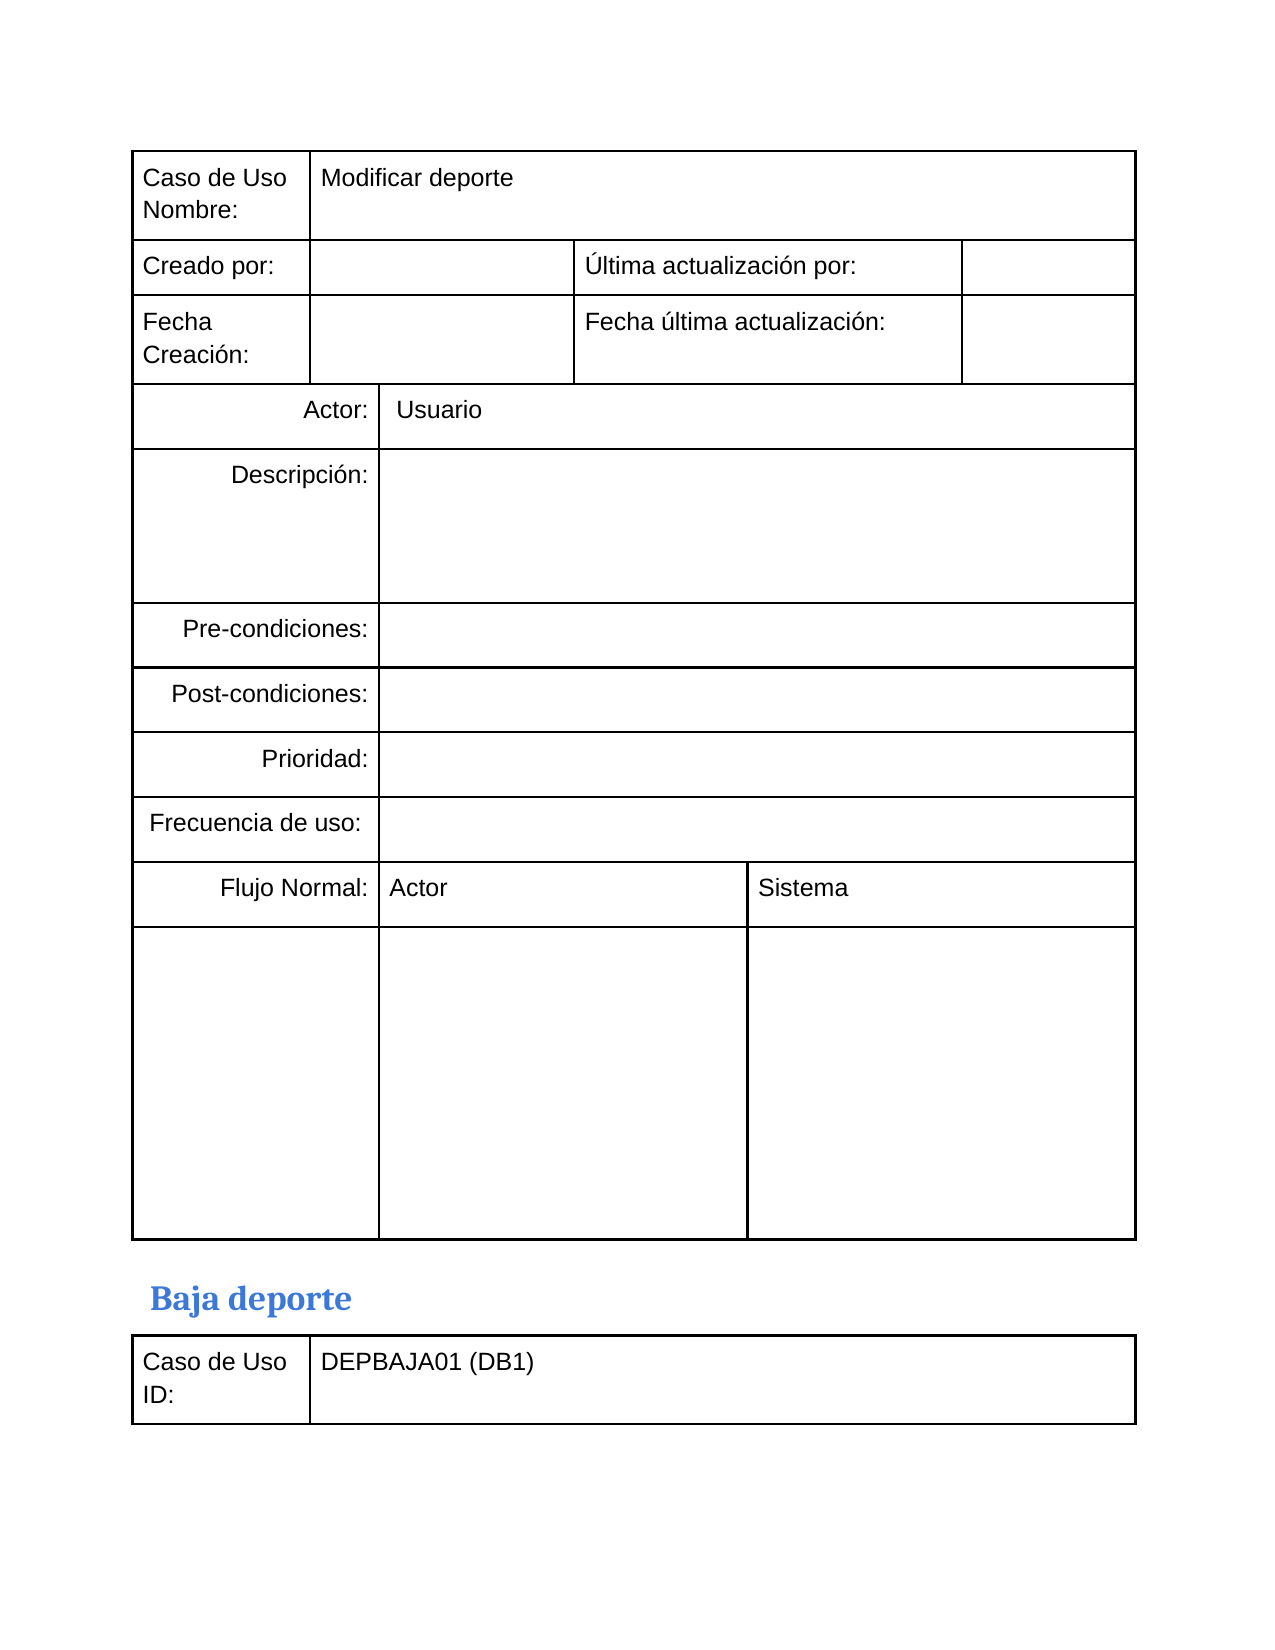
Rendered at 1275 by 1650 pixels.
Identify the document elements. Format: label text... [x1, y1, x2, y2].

table_cell [311, 296, 573, 383]
table_cell [380, 604, 1134, 666]
table_cell Descripción: [134, 450, 378, 602]
table_cell [380, 798, 1134, 861]
table_cell Frecuencia de uso: [134, 798, 378, 861]
table_cell [380, 450, 1134, 602]
table_cell Modificar deporte [311, 152, 1134, 238]
table_cell [749, 928, 1134, 1238]
subtitle Baja deporte [150, 1279, 1125, 1319]
table_cell [380, 733, 1134, 796]
table_cell Usuario [380, 385, 1134, 447]
table_cell [963, 296, 1134, 383]
table_cell Flujo Normal: [134, 863, 378, 926]
table_cell Fecha última actualización: [575, 296, 961, 383]
table_cell Sistema [749, 863, 1134, 926]
table_cell Fecha Creación: [134, 296, 309, 383]
table_header DEPBAJA01 (DB1) [311, 1337, 1134, 1423]
table_cell Actor [380, 863, 746, 926]
table_cell [380, 669, 1134, 731]
table_cell Pre-condiciones: [134, 604, 378, 666]
table_cell Caso de Uso Nombre: [134, 152, 309, 238]
table_header Caso de Uso ID: [134, 1337, 309, 1423]
table_cell [963, 241, 1134, 294]
table_cell [311, 241, 573, 294]
table_cell Actor: [134, 385, 378, 447]
table_cell Última actualización por: [575, 241, 961, 294]
table_cell Creado por: [134, 241, 309, 294]
table_cell [380, 928, 746, 1238]
table_cell Prioridad: [134, 733, 378, 796]
table_cell Post-condiciones: [134, 669, 378, 731]
table_cell [134, 928, 378, 1238]
